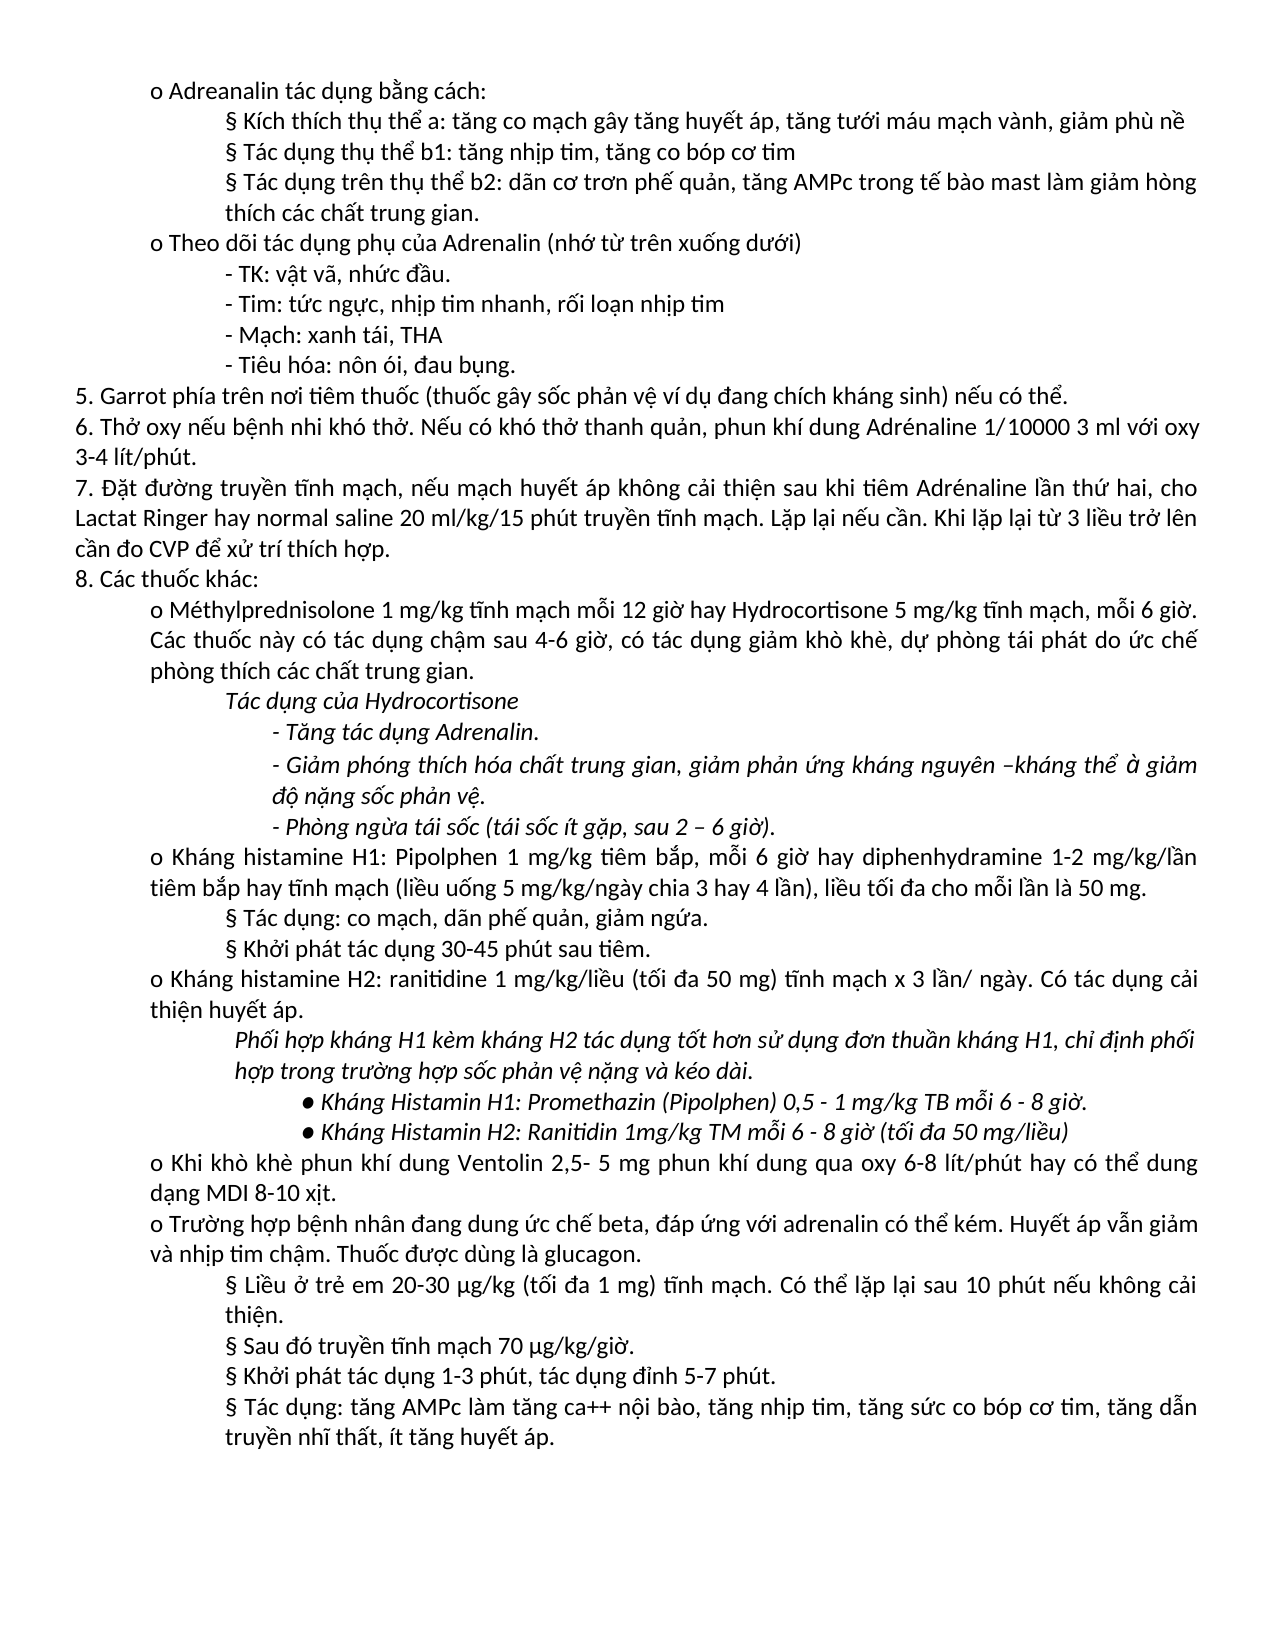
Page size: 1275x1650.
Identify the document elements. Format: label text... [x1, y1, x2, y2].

text - Tăng tác dụng Adrenalin. [272, 716, 1200, 746]
text - Phòng ngừa tái sốc (tái sốc ít gặp, sau 2 – 6 giờ). [272, 811, 1200, 842]
text § Tác dụng: tăng AMPc làm tăng ca++ nội bào, tăng nhịp tim, tăng sức co bóp cơ tim, tăng dẫn truyền nhĩ thất, ít tăng huyết áp. [225, 1391, 1200, 1452]
text o Méthylprednisolone 1 mg/kg tĩnh mạch mỗi 12 giờ hay Hydrocortisone 5 mg/kg tĩnh mạch, mỗi 6 giờ. Các thuốc này có tác dụng chậm sau 4-6 giờ, có tác dụng giảm khò khè, dự phòng tái phát do ức chế phòng thích các chất trung gian. [150, 594, 1200, 685]
text o Kháng histamine H2: ranitidine 1 mg/kg/liều (tối đa 50 mg) tĩnh mạch x 3 lần/ ngày. Có tác dụng cải thiện huyết áp. [150, 964, 1200, 1025]
text § Khởi phát tác dụng 30-45 phút sau tiêm. [225, 933, 1200, 964]
text - Mạch: xanh tái, THA [225, 319, 1200, 350]
text § Khởi phát tác dụng 1-3 phút, tác dụng đỉnh 5-7 phút. [225, 1360, 1200, 1391]
text ● Kháng Histamin H2: Ranitidin 1mg/kg TM mỗi 6 - 8 giờ (tối đa 50 mg/liều) [225, 1116, 1200, 1147]
text o Trường hợp bệnh nhân đang dung ức chế beta, đáp ứng với adrenalin có thể kém. Huyết áp vẫn giảm và nhịp tim chậm. Thuốc được dùng là glucagon. [150, 1208, 1200, 1269]
text Tác dụng của Hydrocortisone [75, 685, 1200, 716]
text - Tim: tức ngực, nhịp tim nhanh, rối loạn nhịp tim [225, 289, 1200, 319]
text o Adreanalin tác dụng bằng cách: [75, 75, 1200, 106]
text - Tiêu hóa: nôn ói, đau bụng. [225, 350, 1200, 380]
text 5. Garrot phía trên nơi tiêm thuốc (thuốc gây sốc phản vệ ví dụ đang chích kháng sinh) nếu có thể. [75, 380, 1200, 411]
text Phối hợp kháng H1 kèm kháng H2 tác dụng tốt hơn sử dụng đơn thuần kháng H1, chỉ định phối hợp trong trường hợp sốc phản vệ nặng và kéo dài. [234, 1025, 1200, 1086]
text § Tác dụng: co mạch, dãn phế quản, giảm ngứa. [225, 903, 1200, 933]
text 7. Đặt đường truyền tĩnh mạch, nếu mạch huyết áp không cải thiện sau khi tiêm Adrénaline lần thứ hai, cho Lactat Ringer hay normal saline 20 ml/kg/15 phút truyền tĩnh mạch. Lặp lại nếu cần. Khi lặp lại từ 3 liều trở lên cần đo CVP để xử trí thích hợp. [75, 472, 1200, 563]
text § Liều ở trẻ em 20-30 µg/kg (tối đa 1 mg) tĩnh mạch. Có thể lặp lại sau 10 phút nếu không cải thiện. [225, 1269, 1200, 1330]
text o Theo dõi tác dụng phụ của Adrenalin (nhớ từ trên xuống dưới) [150, 228, 1200, 258]
text o Kháng histamine H1: Pipolphen 1 mg/kg tiêm bắp, mỗi 6 giờ hay diphenhydramine 1-2 mg/kg/lần tiêm bắp hay tĩnh mạch (liều uống 5 mg/kg/ngày chia 3 hay 4 lần), liều tối đa cho mỗi lần là 50 mg. [150, 842, 1200, 903]
text § Tác dụng thụ thể b1: tăng nhịp tim, tăng co bóp cơ tim [150, 136, 1200, 167]
text § Kích thích thụ thể a: tăng co mạch gây tăng huyết áp, tăng tưới máu mạch vành, giảm phù nề [150, 106, 1200, 136]
text - Giảm phóng thích hóa chất trung gian, giảm phản ứng kháng nguyên –kháng thể à giảm độ nặng sốc phản vệ. [272, 746, 1200, 811]
text - TK: vật vã, nhức đầu. [225, 258, 1200, 289]
text § Tác dụng trên thụ thể b2: dãn cơ trơn phế quản, tăng AMPc trong tế bào mast làm giảm hòng thích các chất trung gian. [225, 167, 1200, 228]
text ● Kháng Histamin H1: Promethazin (Pipolphen) 0,5 - 1 mg/kg TB mỗi 6 - 8 giờ. [225, 1086, 1200, 1116]
text 6. Thở oxy nếu bệnh nhi khó thở. Nếu có khó thở thanh quản, phun khí dung Adrénaline 1/10000 3 ml với oxy 3-4 lít/phút. [75, 411, 1200, 472]
text o Khi khò khè phun khí dung Ventolin 2,5- 5 mg phun khí dung qua oxy 6-8 lít/phút hay có thể dung dạng MDI 8-10 xịt. [150, 1147, 1200, 1208]
text 8. Các thuốc khác: [75, 563, 1200, 594]
text § Sau đó truyền tĩnh mạch 70 µg/kg/giờ. [225, 1330, 1200, 1360]
